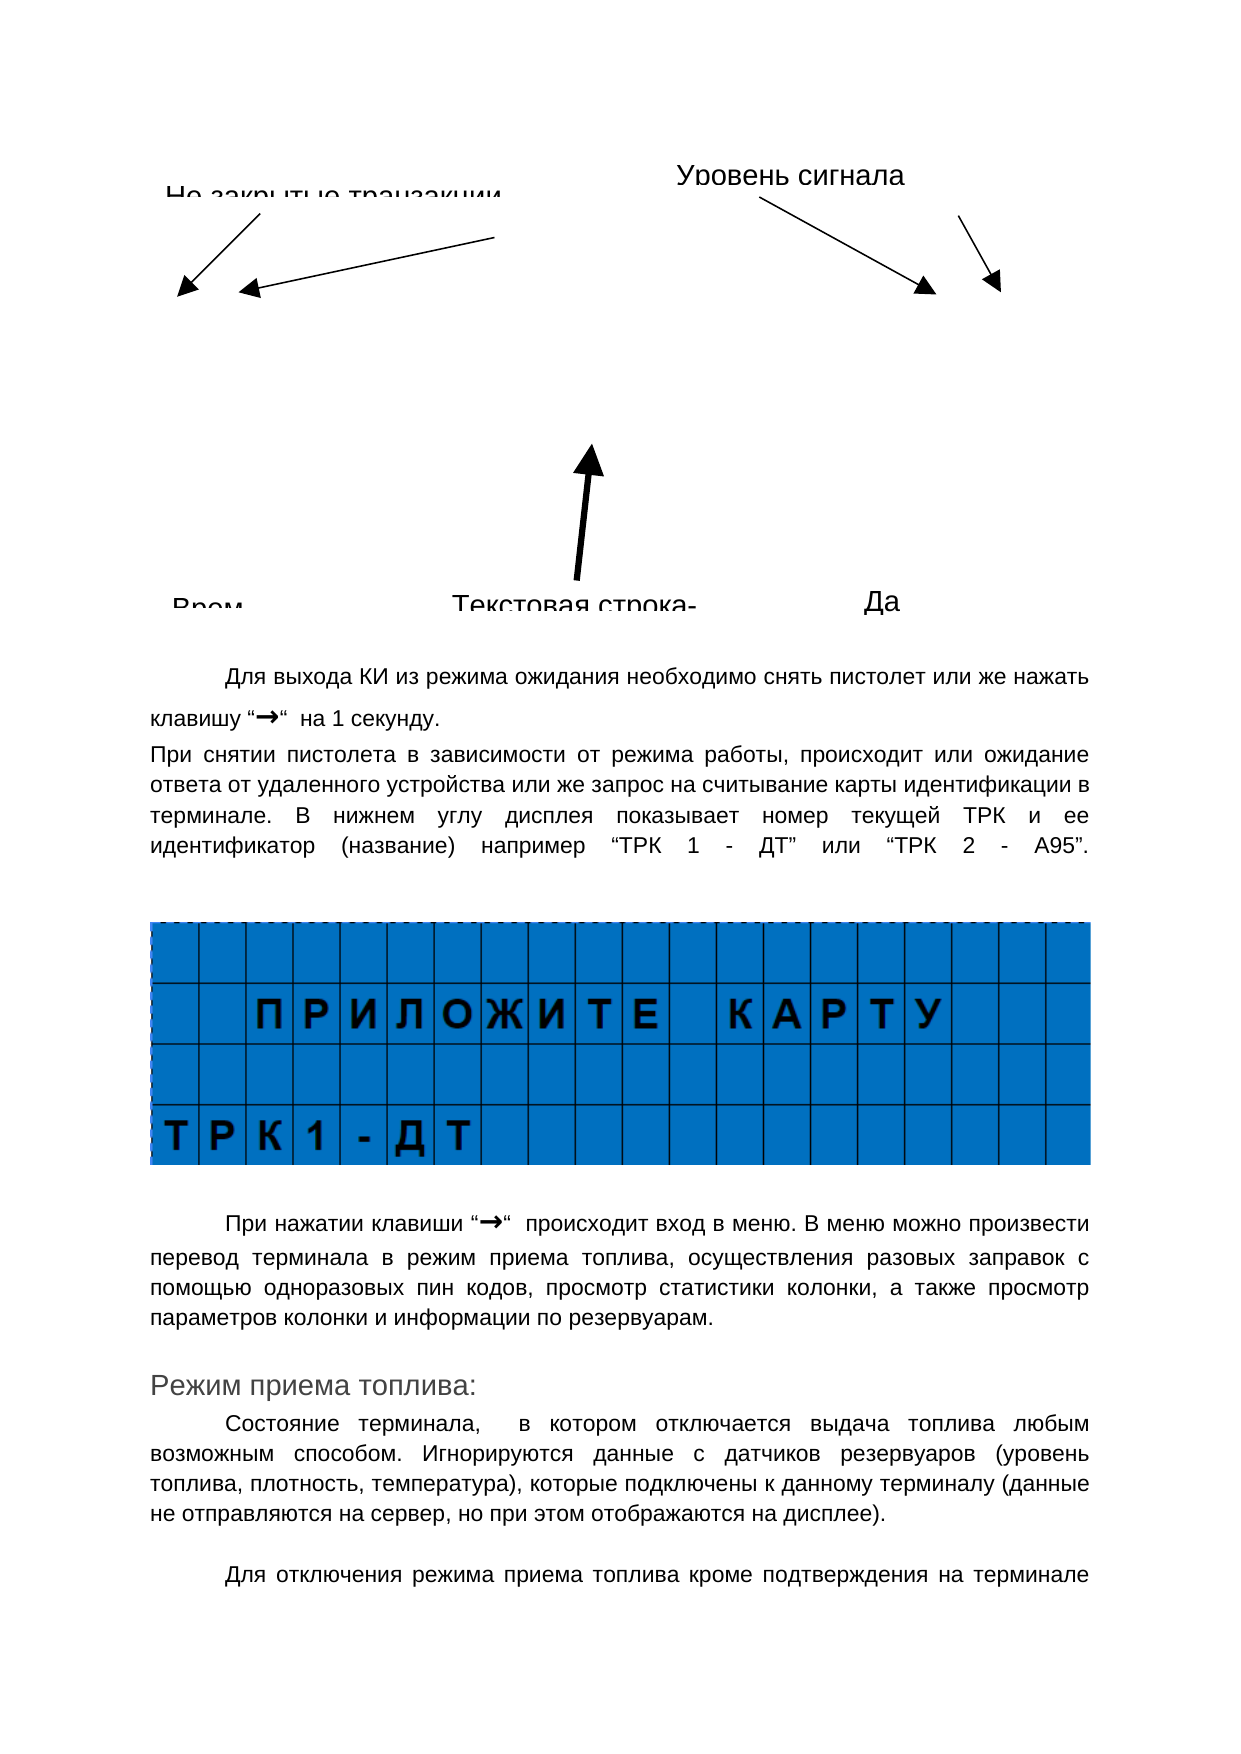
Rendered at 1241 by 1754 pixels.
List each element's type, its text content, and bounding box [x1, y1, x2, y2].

text При снятии пистолета в зависимости от режима работы, происходит или ожидание ответа от удаленного устройства или же запрос на считывание карты идентификации в терминале. В нижнем углу дисплея показывает номер текущей ТРК и ее идентификатор (название) например “ТРК 1 - ДТ” или “ТРК 2 - А95”. При нажатии клавиши “→“ происходит вход в меню. В меню можно произвести перевод терминала в режим приема топлива, осуществления разовых заправок с помощью одноразовых пин кодов, просмотр статистики колонки, а также просмотр параметров колонки и информации по резервуарам. [150, 741, 1090, 922]
picture [150, 922, 1091, 1165]
text Состояние терминала, в котором отключается выдача топлива любым возможным способом. Игнорируются данные с датчиков резервуаров (уровень топлива, плотность, температура), которые подключены к данному терминалу (данные не отправляются на сервер, но при этом отображаются на дисплее). [150, 1410, 1090, 1527]
text Для выхода КИ из режима ожидания необходимо снять пистолет или же нажать клавишу “→“ на 1 секунду. [150, 663, 1090, 735]
subtitle Режим приема топлива: [150, 1368, 1090, 1401]
text При снятии пистолета в зависимости от режима работы, происходит или ожидание ответа от удаленного устройства или же запрос на считывание карты идентификации в терминале. В нижнем углу дисплея показывает номер текущей ТРК и ее идентификатор (название) например “ТРК 1 - ДТ” или “ТРК 2 - А95”. При нажатии клавиши “→“ происходит вход в меню. В меню можно произвести перевод терминала в режим приема топлива, осуществления разовых заправок с помощью одноразовых пин кодов, просмотр статистики колонки, а также просмотр параметров колонки и информации по резервуарам. [150, 1165, 1090, 1331]
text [150, 1531, 1090, 1587]
